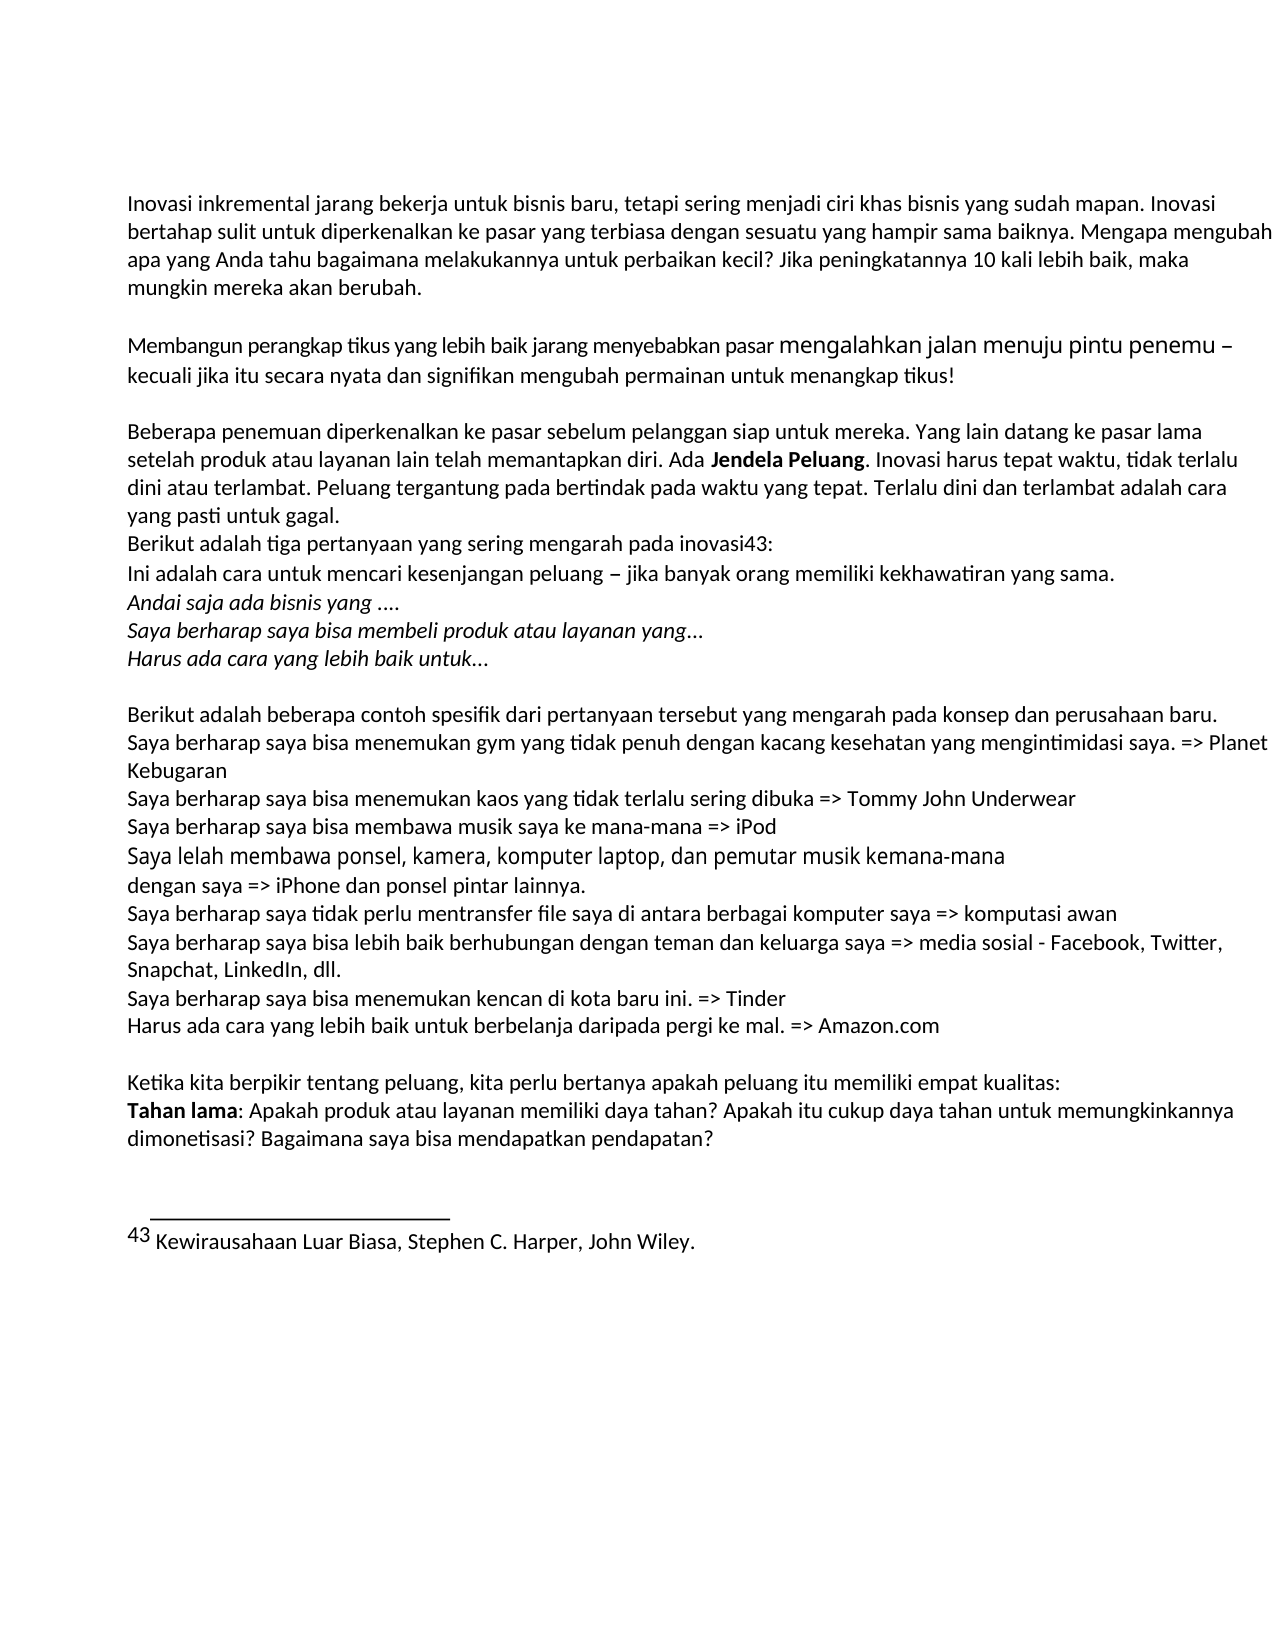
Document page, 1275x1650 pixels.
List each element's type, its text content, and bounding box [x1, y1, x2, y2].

text Saya berharap saya bisa menemukan kencan di kota baru ini. => Tinder [127, 984, 1275, 1012]
text Berikut adalah beberapa contoh spesifik dari pertanyaan tersebut yang mengarah pada konsep dan perusahaan baru. [127, 700, 1275, 728]
text Inovasi inkremental jarang bekerja untuk bisnis baru, tetapi sering menjadi ciri khas bisnis yang sudah mapan. Inovasi bertahap sulit untuk diperkenalkan ke pasar yang terbiasa dengan sesuatu yang hampir sama baiknya. Mengapa mengubah apa yang Anda tahu bagaimana melakukannya untuk perbaikan kecil? Jika peningkatannya 10 kali lebih baik, maka mungkin mereka akan berubah. [127, 189, 1275, 301]
text Saya berharap saya bisa lebih baik berhubungan dengan teman dan keluarga saya => media sosial - Facebook, Twitter, Snapchat, LinkedIn, dll. [127, 928, 1275, 984]
text Ini adalah cara untuk mencari kesenjangan peluang – jika banyak orang memiliki kekhawatiran yang sama. [127, 557, 1275, 588]
text dengan saya => iPhone dan ponsel pintar lainnya. [127, 872, 1275, 899]
text Beberapa penemuan diperkenalkan ke pasar sebelum pelanggan siap untuk mereka. Yang lain datang ke pasar lama setelah produk atau layanan lain telah memantapkan diri. Ada Jendela Peluang. Inovasi harus tepat waktu, tidak terlalu dini atau terlambat. Peluang tergantung pada bertindak pada waktu yang tepat. Terlalu dini dan terlambat adalah cara yang pasti untuk gagal. [127, 417, 1275, 529]
text Andai saja ada bisnis yang .... [127, 588, 1275, 616]
text Membangun perangkap tikus yang lebih baik jarang menyebabkan pasar mengalahkan jalan menuju pintu penemu – kecuali jika itu secara nyata dan signifikan mengubah permainan untuk menangkap tikus! [127, 329, 1275, 389]
text Saya berharap saya bisa membawa musik saya ke mana-mana => iPod [127, 812, 1275, 840]
text Saya berharap saya bisa menemukan kaos yang tidak terlalu sering dibuka => Tommy John Underwear [127, 784, 1275, 812]
text 43 Kewirausahaan Luar Biasa, Stephen C. Harper, John Wiley. [127, 1208, 1275, 1255]
text Saya berharap saya bisa membeli produk atau layanan yang... [127, 616, 1275, 644]
text Saya berharap saya bisa menemukan gym yang tidak penuh dengan kacang kesehatan yang mengintimidasi saya. => Planet Kebugaran [127, 728, 1275, 784]
text Tahan lama: Apakah produk atau layanan memiliki daya tahan? Apakah itu cukup daya tahan untuk memungkinkannya dimonetisasi? Bagaimana saya bisa mendapatkan pendapatan? [127, 1096, 1275, 1152]
text Ketika kita berpikir tentang peluang, kita perlu bertanya apakah peluang itu memiliki empat kualitas: [127, 1068, 1275, 1096]
text Saya berharap saya tidak perlu mentransfer file saya di antara berbagai komputer saya => komputasi awan [127, 899, 1275, 928]
text Berikut adalah tiga pertanyaan yang sering mengarah pada inovasi43: [127, 529, 1275, 557]
text Saya lelah membawa ponsel, kamera, komputer laptop, dan pemutar musik kemana-mana [127, 840, 1275, 872]
text Harus ada cara yang lebih baik untuk berbelanja daripada pergi ke mal. => Amazon.com [127, 1012, 1275, 1040]
text Harus ada cara yang lebih baik untuk... [127, 644, 1275, 672]
